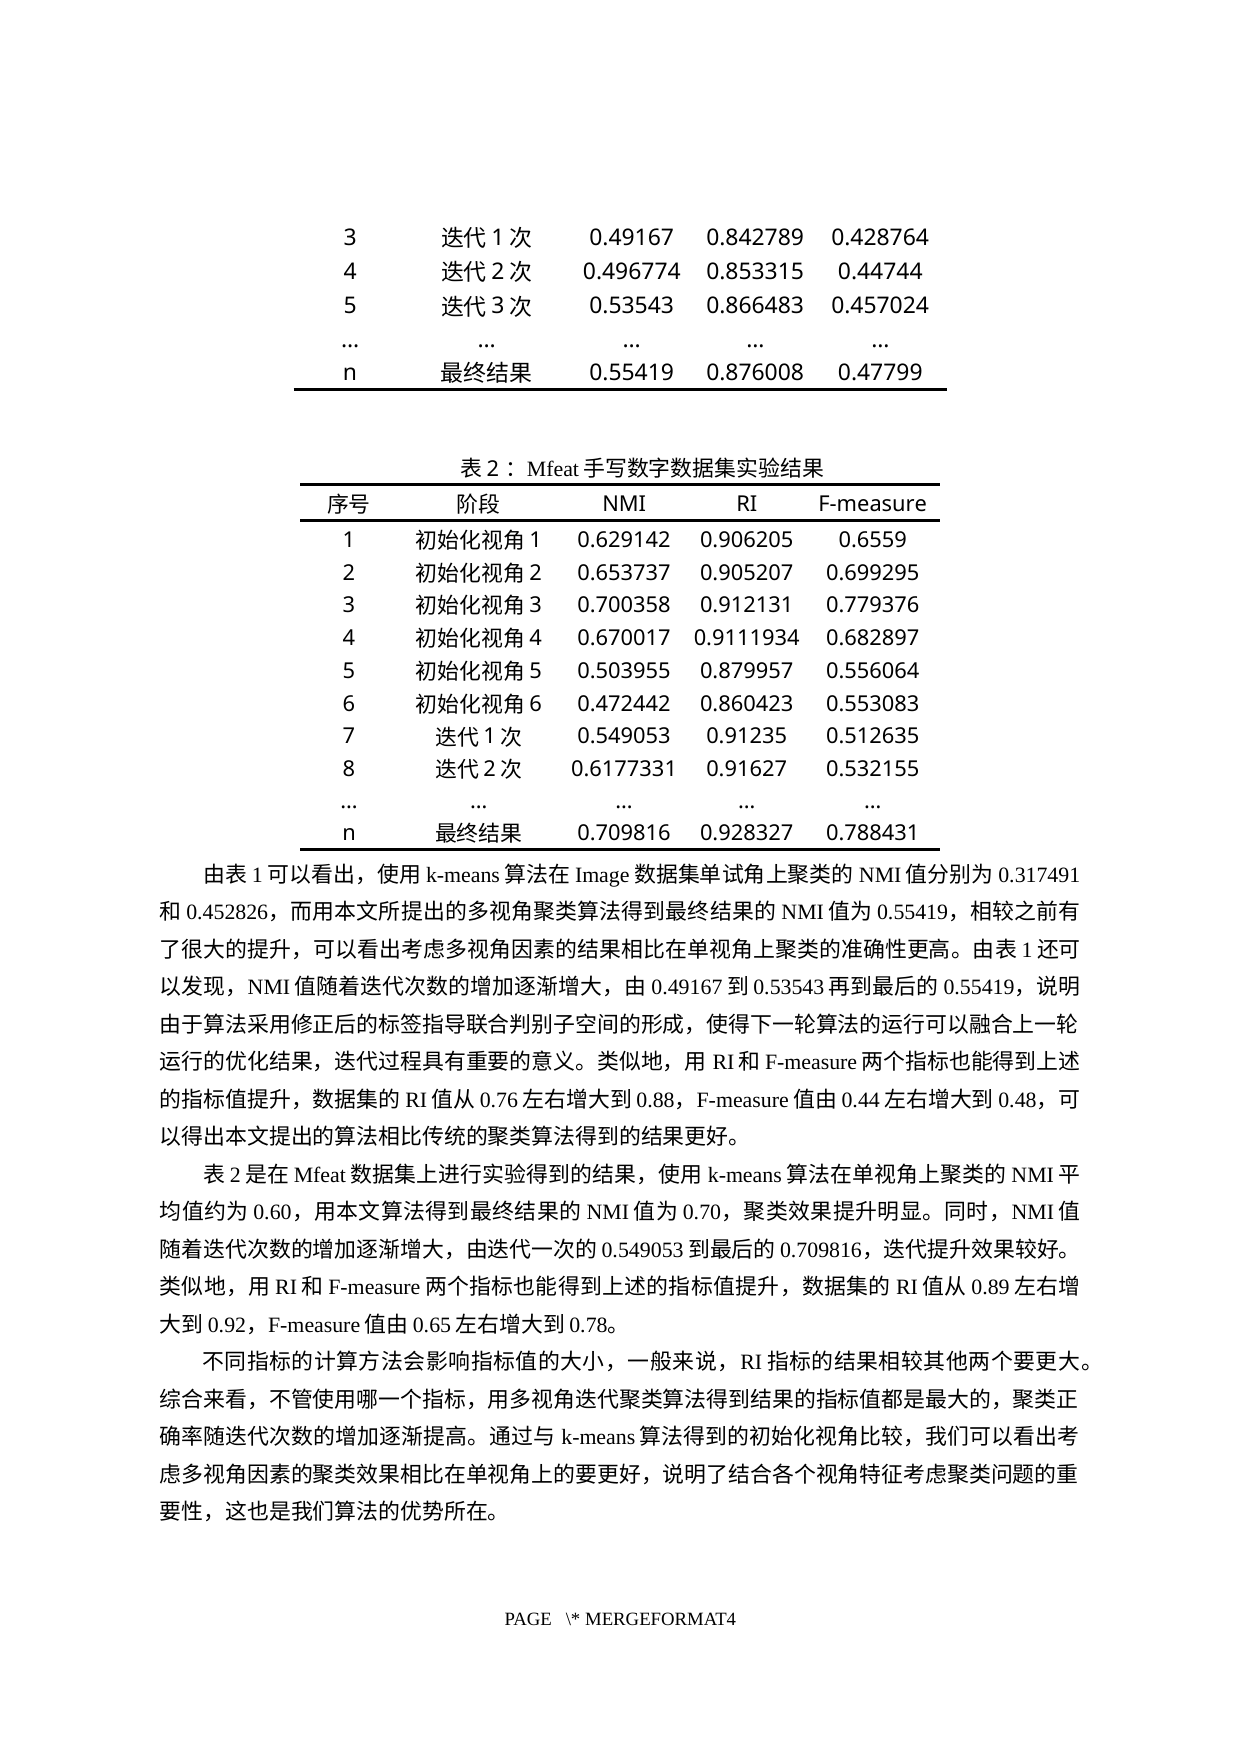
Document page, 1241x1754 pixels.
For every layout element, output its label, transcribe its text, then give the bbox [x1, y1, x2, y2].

text 表2是在Mfeat数据集上进行实验得到的结果，使用k-means算法在单视角上聚类的NMI平均值约为0.60，用本文算法得到最终结果的NMI值为0.70，聚类效果提升明显。同时，NMI值随着迭代次数的增加逐渐增大，由迭代一次的0.549053到最后的0.709816，迭代提升效果较好。类似地，用RI和F-measure两个指标也能得到上述的指标值提升，数据集的RI值从0.89左右增大到0.92，F-measure值由0.65左右增大到0.78。 [159, 1151, 1081, 1338]
table_cell 3 [294, 219, 406, 253]
table_cell 0.472442 [560, 686, 688, 718]
table_cell 最终结果 [397, 815, 560, 848]
table_header 阶段 [397, 486, 560, 518]
table_cell 初始化视角3 [397, 587, 560, 620]
table_cell 迭代1次 [406, 219, 566, 253]
table_cell 迭代2次 [406, 253, 566, 287]
table_cell 初始化视角1 [397, 522, 560, 554]
table_cell … [294, 322, 406, 354]
table_cell 7 [300, 719, 397, 751]
table_cell 0.6559 [805, 522, 940, 554]
table_cell 迭代3次 [406, 287, 566, 322]
table_cell 0.91235 [688, 719, 805, 751]
table_cell 0.709816 [560, 815, 688, 848]
table_cell … [560, 784, 688, 815]
table_cell 0.44744 [813, 253, 947, 287]
table_cell 0.912131 [688, 587, 805, 620]
table_cell 0.9111934 [688, 620, 805, 653]
table_cell 0.47799 [813, 354, 947, 388]
table_cell 0.49167 [566, 219, 697, 253]
table_cell 0.905207 [688, 555, 805, 587]
table_cell 0.879957 [688, 653, 805, 686]
table_cell 0.853315 [697, 253, 813, 287]
table_cell 0.860423 [688, 686, 805, 718]
table_cell 4 [300, 620, 397, 653]
table_cell 0.512635 [805, 719, 940, 751]
table_cell 0.496774 [566, 253, 697, 287]
table_cell … [805, 784, 940, 815]
table_cell 0.55419 [566, 354, 697, 388]
table_cell 0.503955 [560, 653, 688, 686]
table_cell 5 [294, 287, 406, 322]
table_header RI [688, 486, 805, 518]
text 由表1可以看出，使用k-means算法在Image数据集单试角上聚类的NMI值分别为0.317491和0.452826，而用本文所提出的多视角聚类算法得到最终结果的NMI值为0.55419，相较之前有了很大的提升，可以看出考虑多视角因素的结果相比在单视角上聚类的准确性更高。由表1还可以发现，NMI值随着迭代次数的增加逐渐增大，由0.49167到0.53543再到最后的0.55419，说明由于算法采用修正后的标签指导联合判别子空间的形成，使得下一轮算法的运行可以融合上一轮运行的优化结果，迭代过程具有重要的意义。类似地，用RI和F-measure两个指标也能得到上述的指标值提升，数据集的RI值从0.76左右增大到0.88，F-measure值由0.44左右增大到0.48，可以得出本文提出的算法相比传统的聚类算法得到的结果更好。 [159, 851, 1081, 1151]
text 表2 ：Mfeat手写数字数据集实验结果 [159, 451, 1081, 483]
table_cell 5 [300, 653, 397, 686]
table_cell 1 [300, 522, 397, 554]
table_cell 6 [300, 686, 397, 718]
table_cell 0.91627 [688, 751, 805, 784]
table_cell 2 [300, 555, 397, 587]
table_cell 0.653737 [560, 555, 688, 587]
table_cell 初始化视角2 [397, 555, 560, 587]
table_cell … [566, 322, 697, 354]
table_cell 0.700358 [560, 587, 688, 620]
table_cell 迭代2次 [397, 751, 560, 784]
table_cell 0.53543 [566, 287, 697, 322]
table_cell 0.682897 [805, 620, 940, 653]
text 不同指标的计算方法会影响指标值的大小，一般来说，RI指标的结果相较其他两个要更大。综合来看，不管使用哪一个指标，用多视角迭代聚类算法得到结果的指标值都是最大的，聚类正确率随迭代次数的增加逐渐提高。通过与k-means算法得到的初始化视角比较，我们可以看出考虑多视角因素的聚类效果相比在单视角上的要更好，说明了结合各个视角特征考虑聚类问题的重要性，这也是我们算法的优势所在。 [159, 1338, 1081, 1526]
table_cell 0.670017 [560, 620, 688, 653]
table_cell 4 [294, 253, 406, 287]
table_cell 初始化视角4 [397, 620, 560, 653]
table_cell 初始化视角6 [397, 686, 560, 718]
table_cell 0.866483 [697, 287, 813, 322]
table_cell n [294, 354, 406, 388]
table_cell … [300, 784, 397, 815]
table_header F-measure [805, 486, 940, 518]
table_cell … [397, 784, 560, 815]
table_cell 0.457024 [813, 287, 947, 322]
table_cell … [688, 784, 805, 815]
table_cell 0.876008 [697, 354, 813, 388]
table_cell 0.906205 [688, 522, 805, 554]
table_cell 8 [300, 751, 397, 784]
table_cell 0.842789 [697, 219, 813, 253]
table_cell … [406, 322, 566, 354]
table_cell n [300, 815, 397, 848]
table_cell 3 [300, 587, 397, 620]
table_cell 0.928327 [688, 815, 805, 848]
table_cell 0.556064 [805, 653, 940, 686]
table_cell 最终结果 [406, 354, 566, 388]
table_cell 0.788431 [805, 815, 940, 848]
table_cell 0.532155 [805, 751, 940, 784]
table_cell 0.6177331 [560, 751, 688, 784]
table_cell 0.699295 [805, 555, 940, 587]
table_cell 0.553083 [805, 686, 940, 718]
table_cell … [813, 322, 947, 354]
table_cell … [697, 322, 813, 354]
table_cell 0.629142 [560, 522, 688, 554]
table_cell 0.428764 [813, 219, 947, 253]
table_cell 迭代1次 [397, 719, 560, 751]
table_cell 初始化视角5 [397, 653, 560, 686]
table_header NMI [560, 486, 688, 518]
table_cell 0.549053 [560, 719, 688, 751]
table_cell 0.779376 [805, 587, 940, 620]
table_header 序号 [300, 486, 397, 518]
